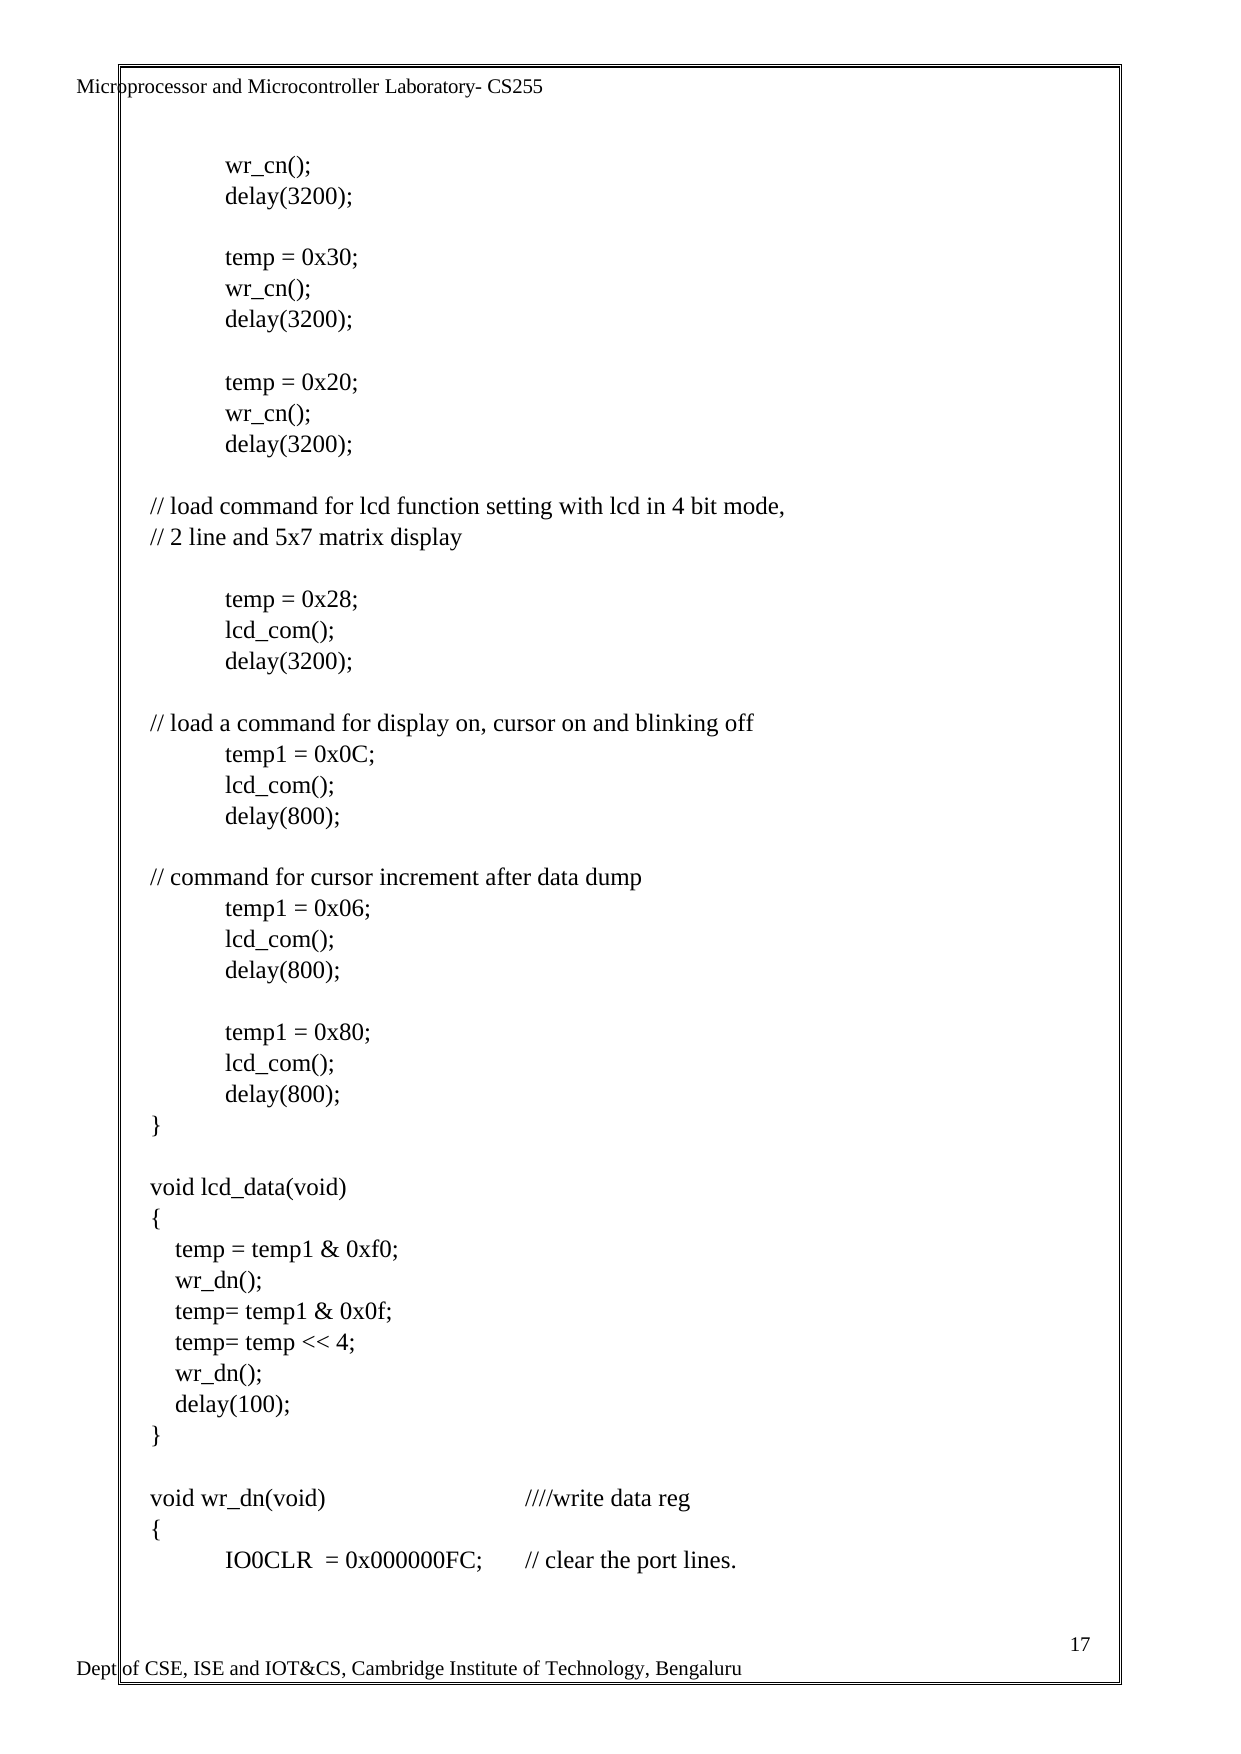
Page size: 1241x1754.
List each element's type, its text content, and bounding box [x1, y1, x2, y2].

text wr_cn(); [150, 273, 1090, 302]
text temp= temp1 & 0x0f; [150, 1296, 1090, 1325]
text delay(100); [150, 1389, 1090, 1418]
text void wr_dn(void) ////write data reg [150, 1483, 1090, 1511]
text temp1 = 0x80; [150, 1017, 1090, 1046]
text } [150, 1421, 1090, 1449]
text wr_dn(); [150, 1265, 1090, 1294]
text delay(3200); [150, 646, 1090, 675]
text { [150, 1514, 1090, 1542]
text // 2 line and 5x7 matrix display [150, 522, 1090, 551]
text // command for cursor increment after data dump [150, 862, 1090, 891]
text } [150, 1110, 1090, 1139]
text delay(3200); [150, 181, 1090, 210]
text lcd_com(); [150, 615, 1090, 644]
text temp1 = 0x06; [150, 893, 1090, 922]
text temp1 = 0x0C; [150, 739, 1090, 768]
text delay(800); [150, 1079, 1090, 1108]
text temp = 0x28; [150, 584, 1090, 613]
text lcd_com(); [150, 1048, 1090, 1077]
text temp = temp1 & 0xf0; [150, 1234, 1090, 1263]
text void lcd_data(void) [150, 1172, 1090, 1201]
text delay(3200); [150, 304, 1090, 333]
text wr_cn(); [150, 398, 1090, 426]
text delay(3200); [150, 429, 1090, 457]
text { [150, 1203, 1090, 1232]
text delay(800); [150, 801, 1090, 830]
text IO0CLR = 0x000000FC; // clear the port lines. [150, 1545, 1090, 1573]
text // load a command for display on, cursor on and blinking off [150, 708, 1090, 737]
text delay(800); [150, 956, 1090, 984]
text temp = 0x20; [150, 367, 1090, 395]
text temp= temp << 4; [150, 1327, 1090, 1356]
text wr_dn(); [150, 1358, 1090, 1387]
text temp = 0x30; [150, 242, 1090, 271]
text lcd_com(); [150, 924, 1090, 953]
text wr_cn(); [150, 150, 1090, 179]
text lcd_com(); [150, 770, 1090, 799]
text // load command for lcd function setting with lcd in 4 bit mode, [150, 491, 1090, 519]
